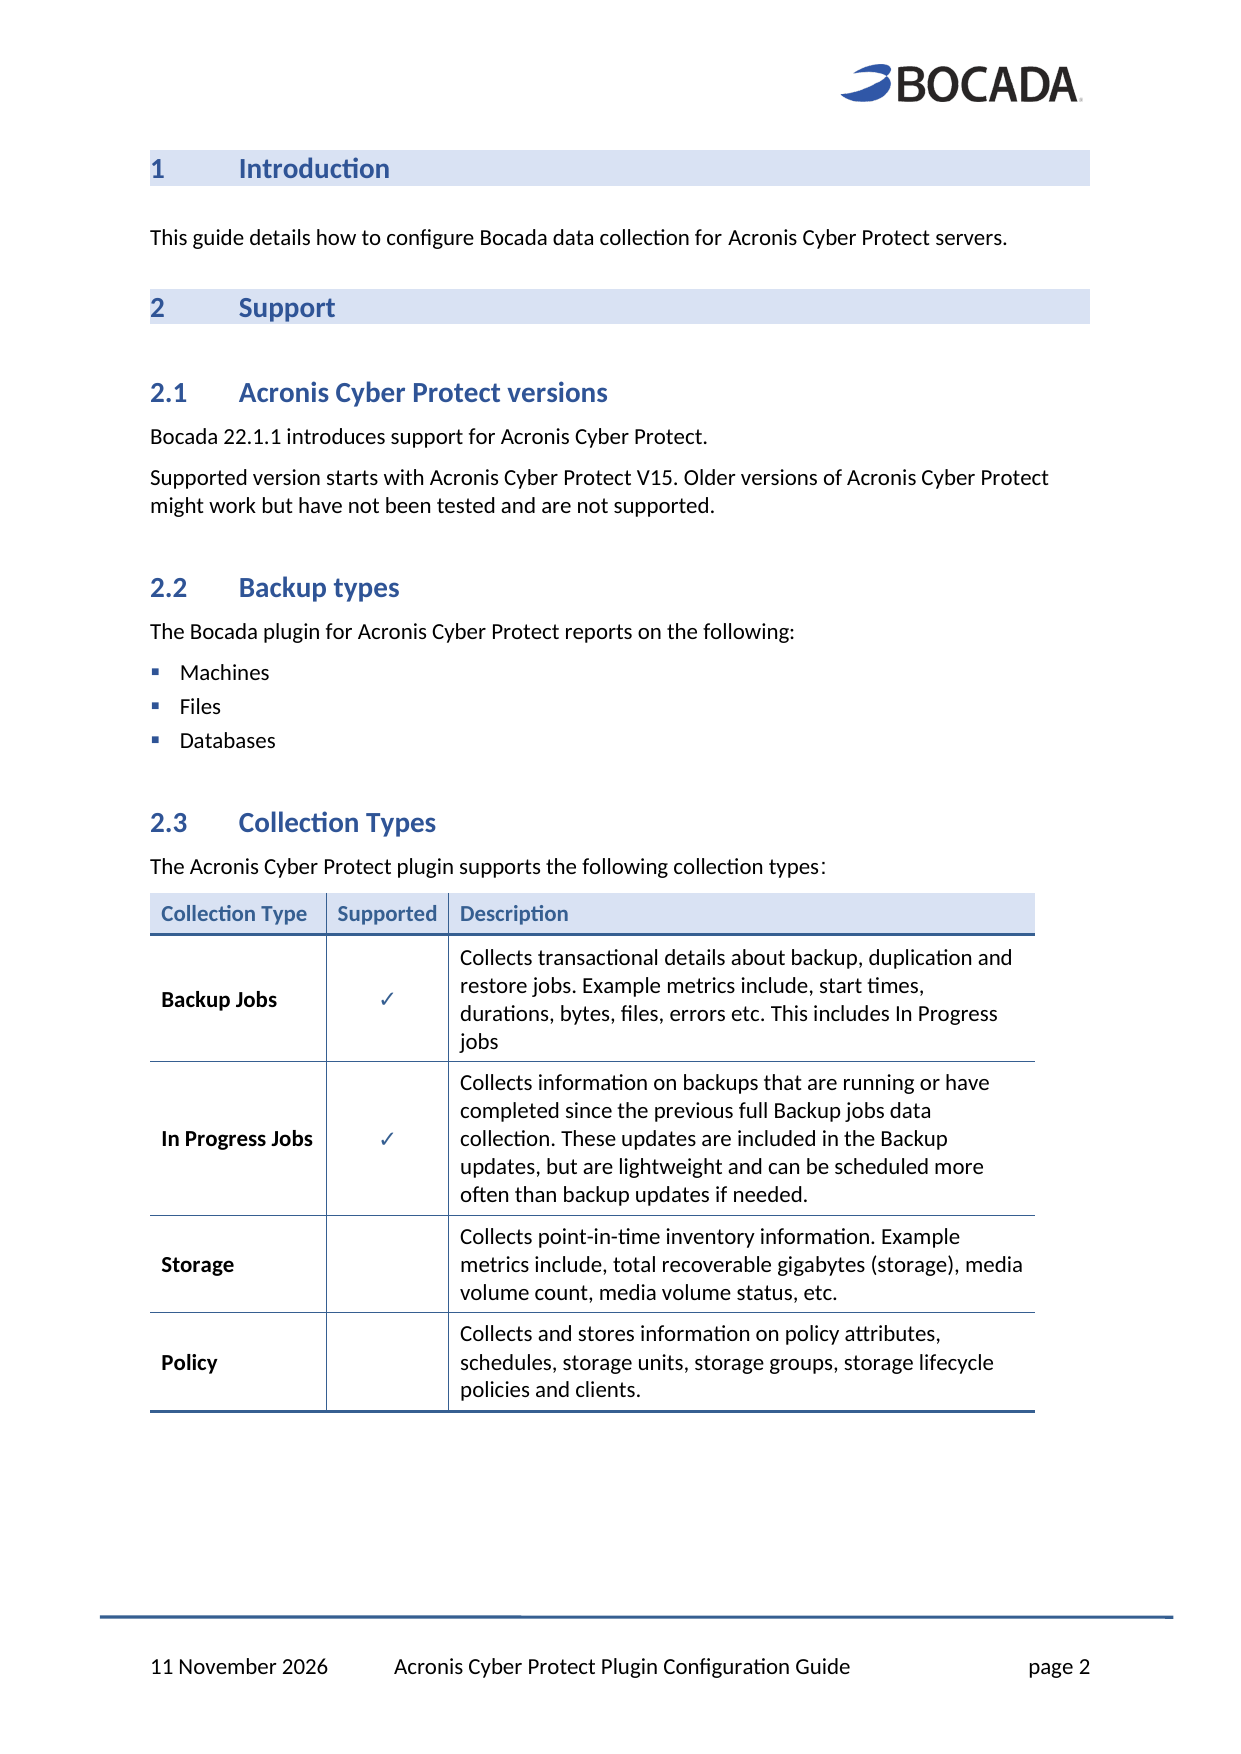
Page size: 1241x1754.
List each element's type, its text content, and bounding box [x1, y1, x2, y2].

table_cell Collects and stores information on policy attributes, schedules, storage units, storage groups, storage lifecycle policies and clients. [449, 1313, 1035, 1410]
subtitle Backup types [150, 569, 1090, 604]
table_cell ✓ [327, 1062, 448, 1215]
subtitle Collection Types [150, 804, 1090, 840]
table_cell Backup Jobs [150, 936, 326, 1061]
text Supported version starts with Acronis Cyber Protect V15. Older versions of Acronis Cyber Protect might work but have not been tested and are not supported. [150, 463, 1090, 519]
subtitle Introduction [150, 150, 1090, 186]
table_cell ✓ [327, 936, 448, 1061]
text The Acronis Cyber Protect plugin supports the following collection types: [150, 852, 1090, 880]
table_cell Collects information on backups that are running or have completed since the previous full Backup jobs data collection. These updates are included in the Backup updates, but are lightweight and can be scheduled more often than backup updates if needed. [449, 1062, 1035, 1215]
table_cell Collects point-in-time inventory information. Example metrics include, total recoverable gigabytes (storage), media volume count, media volume status, etc. [449, 1216, 1035, 1312]
text This guide details how to configure Bocada data collection for Acronis Cyber Protect servers. [150, 223, 1090, 251]
table_cell Storage [150, 1216, 326, 1312]
subtitle Support [150, 289, 1090, 324]
table_header Collection Type [150, 893, 326, 933]
table_cell Collects transactional details about backup, duplication and restore jobs. Example metrics include, start times, durations, bytes, files, errors etc. This includes In Progress jobs [449, 936, 1035, 1061]
list Machines [150, 658, 1090, 686]
subtitle Acronis Cyber Protect versions [150, 374, 1090, 410]
table_cell [327, 1313, 448, 1410]
text Bocada 22.1.1 introduces support for Acronis Cyber Protect. [150, 422, 1090, 450]
table_cell In Progress Jobs [150, 1062, 326, 1215]
table_cell [327, 1216, 448, 1312]
table_cell Policy [150, 1313, 326, 1410]
list Databases [150, 726, 1090, 754]
picture [840, 64, 1083, 102]
text The Bocada plugin for Acronis Cyber Protect reports on the following: [150, 617, 1090, 645]
list Files [150, 692, 1090, 720]
table_header Supported [327, 893, 448, 933]
table_header Description [449, 893, 1035, 933]
